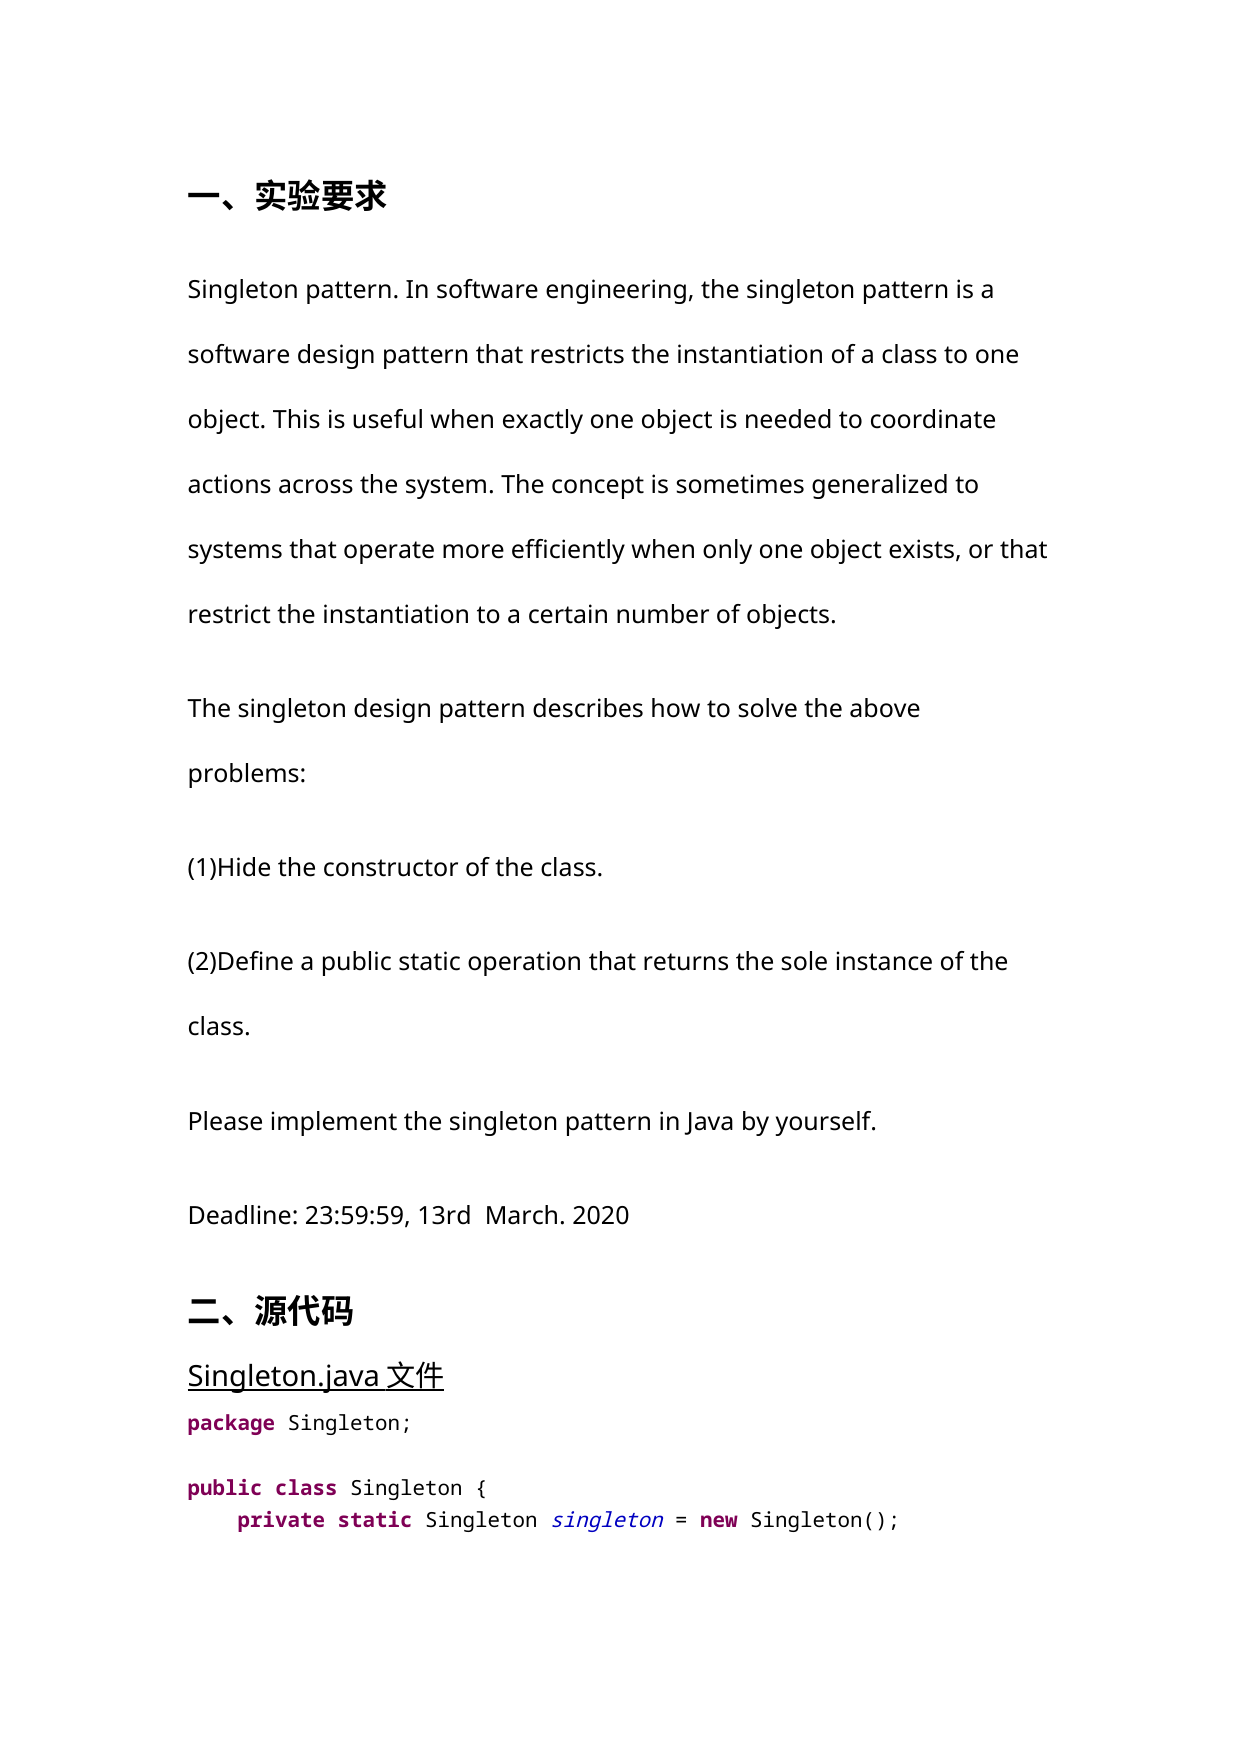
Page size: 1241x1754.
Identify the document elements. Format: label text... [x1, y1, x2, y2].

text Singleton.java文件 [187, 1341, 1053, 1406]
text (1)Hide the constructor of the class. [187, 834, 1053, 899]
text private static Singleton singleton = new Singleton(); [187, 1504, 1053, 1536]
text The singleton design pattern describes how to solve the above problems: [187, 675, 1053, 805]
text (2)Define a public static operation that returns the sole instance of the class. [187, 929, 1053, 1059]
list 源代码 [187, 1276, 1053, 1341]
text Deadline: 23:59:59, 13rd March. 2020 [187, 1182, 1053, 1247]
text Please implement the singleton pattern in Java by yourself. [187, 1088, 1053, 1153]
text package Singleton; [187, 1406, 1053, 1439]
list 实验要求 [187, 162, 1053, 227]
text public class Singleton { [187, 1471, 1053, 1504]
text Singleton pattern. In software engineering, the singleton pattern is a software design pattern that restricts the instantiation of a class to one object. This is useful when exactly one object is needed to coordinate actions across the system. The concept is sometimes generalized to systems that operate more efficiently when only one object exists, or that restrict the instantiation to a certain number of objects. [187, 256, 1053, 646]
